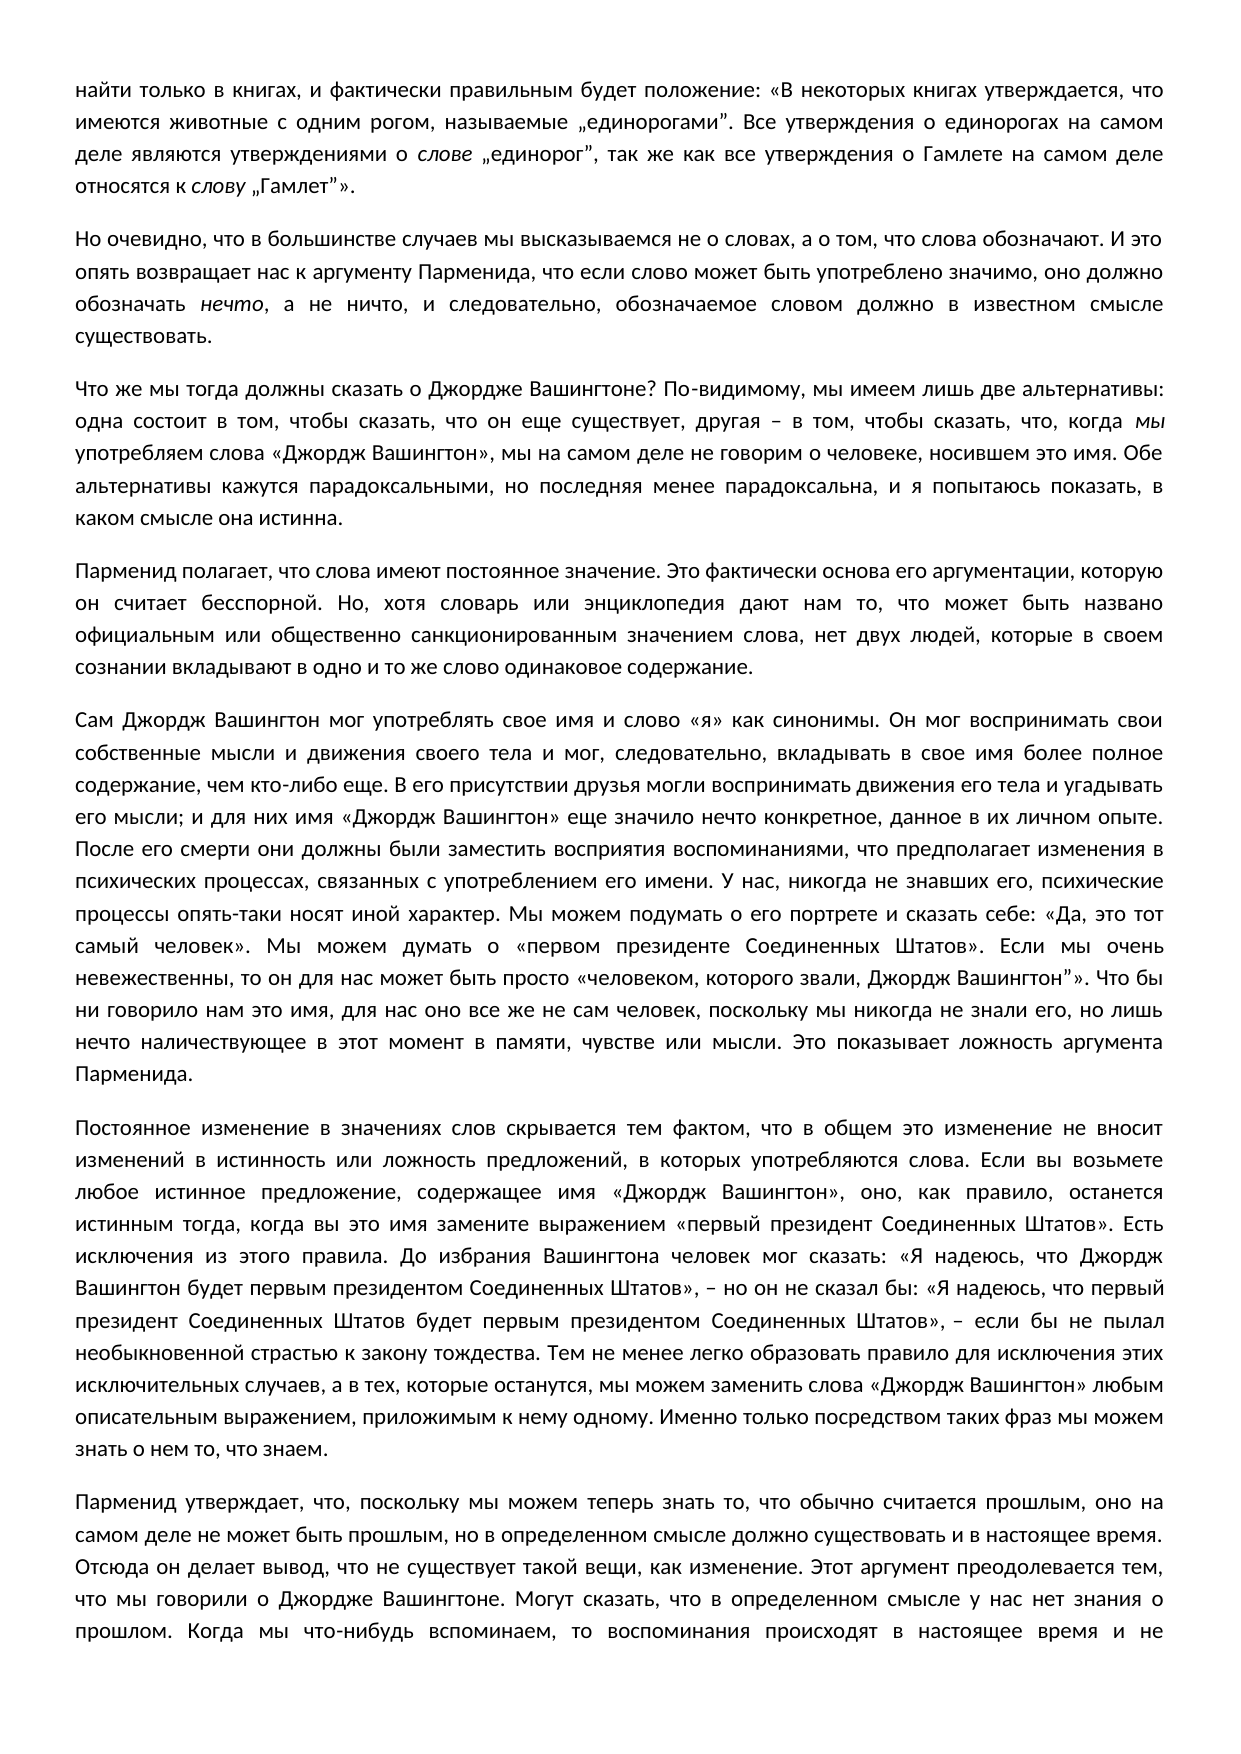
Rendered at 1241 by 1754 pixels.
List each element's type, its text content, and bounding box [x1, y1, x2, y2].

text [75, 75, 1165, 199]
text Постоянное изменение в значениях слов скрывается тем фактом, что в общем это изменение не вносит изменений в истинность или ложность предложений, в которых употребляются слова. Если вы возьмете любое истинное предложение, содержащее имя «Джордж Вашингтон», оно, как правило, останется истинным тогда, когда вы это имя замените выражением «первый президент Соединенных Штатов». Есть исключения из этого правила. До избрания Вашингтона человек мог сказать: «Я надеюсь, что Джордж Вашингтон будет первым президентом Соединенных Штатов», – но он не сказал бы: «Я надеюсь, что первый президент Соединенных Штатов будет первым президентом Соединенных Штатов», – если бы не пылал необыкновенной страстью к закону тождества. Тем не менее легко образовать правило для исключения этих исключительных случаев, а в тех, которые останутся, мы можем заменить слова «Джордж Вашингтон» любым описательным выражением, приложимым к нему одному. Именно только посредством таких фраз мы можем знать о нем то, что знаем. [75, 1113, 1165, 1462]
text Сам Джордж Вашингтон мог употреблять свое имя и слово «я» как синонимы. Он мог воспринимать свои собственные мысли и движения своего тела и мог, следовательно, вкладывать в свое имя более полное содержание, чем кто-либо еще. В его присутствии друзья могли воспринимать движения его тела и угадывать его мысли; и для них имя «Джордж Вашингтон» еще значило нечто конкретное, данное в их личном опыте. После его смерти они должны были заместить восприятия воспоминаниями, что предполагает изменения в психических процессах, связанных с употреблением его имени. У нас, никогда не знавших его, психические процессы опять-таки носят иной характер. Мы можем подумать о его портрете и сказать себе: «Да, это тот самый человек». Мы можем думать о «первом президенте Соединенных Штатов». Если мы очень невежественны, то он для нас может быть просто «человеком, которого звали, Джордж Вашингтон”». Что бы ни говорило нам это имя, для нас оно все же не сам человек, поскольку мы никогда не знали его, но лишь нечто наличествующее в этот момент в памяти, чувстве или мысли. Это показывает ложность аргумента Парменида. [75, 706, 1165, 1088]
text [75, 1487, 1165, 1644]
text Парменид полагает, что слова имеют постоянное значение. Это фактически основа его аргументации, которую он считает бесспорной. Но, хотя словарь или энциклопедия дают нам то, что может быть названо официальным или общественно санкционированным значением слова, нет двух людей, которые в своем сознании вкладывают в одно и то же слово одинаковое содержание. [75, 556, 1165, 681]
text Что же мы тогда должны сказать о Джордже Вашингтоне? По-видимому, мы имеем лишь две альтернативы: одна состоит в том, чтобы сказать, что он еще существует, другая – в том, чтобы сказать, что, когда мы употребляем слова «Джордж Вашингтон», мы на самом деле не говорим о человеке, носившем это имя. Обе альтернативы кажутся парадоксальными, но последняя менее парадоксальна, и я попытаюсь показать, в каком смысле она истинна. [75, 374, 1165, 531]
text Но очевидно, что в большинстве случаев мы высказываемся не о словах, а о том, что слова обозначают. И это опять возвращает нас к аргументу Парменида, что если слово может быть употреблено значимо, оно должно обозначать нечто, а не ничто, и следовательно, обозначаемое словом должно в известном смысле существовать. [75, 224, 1165, 349]
